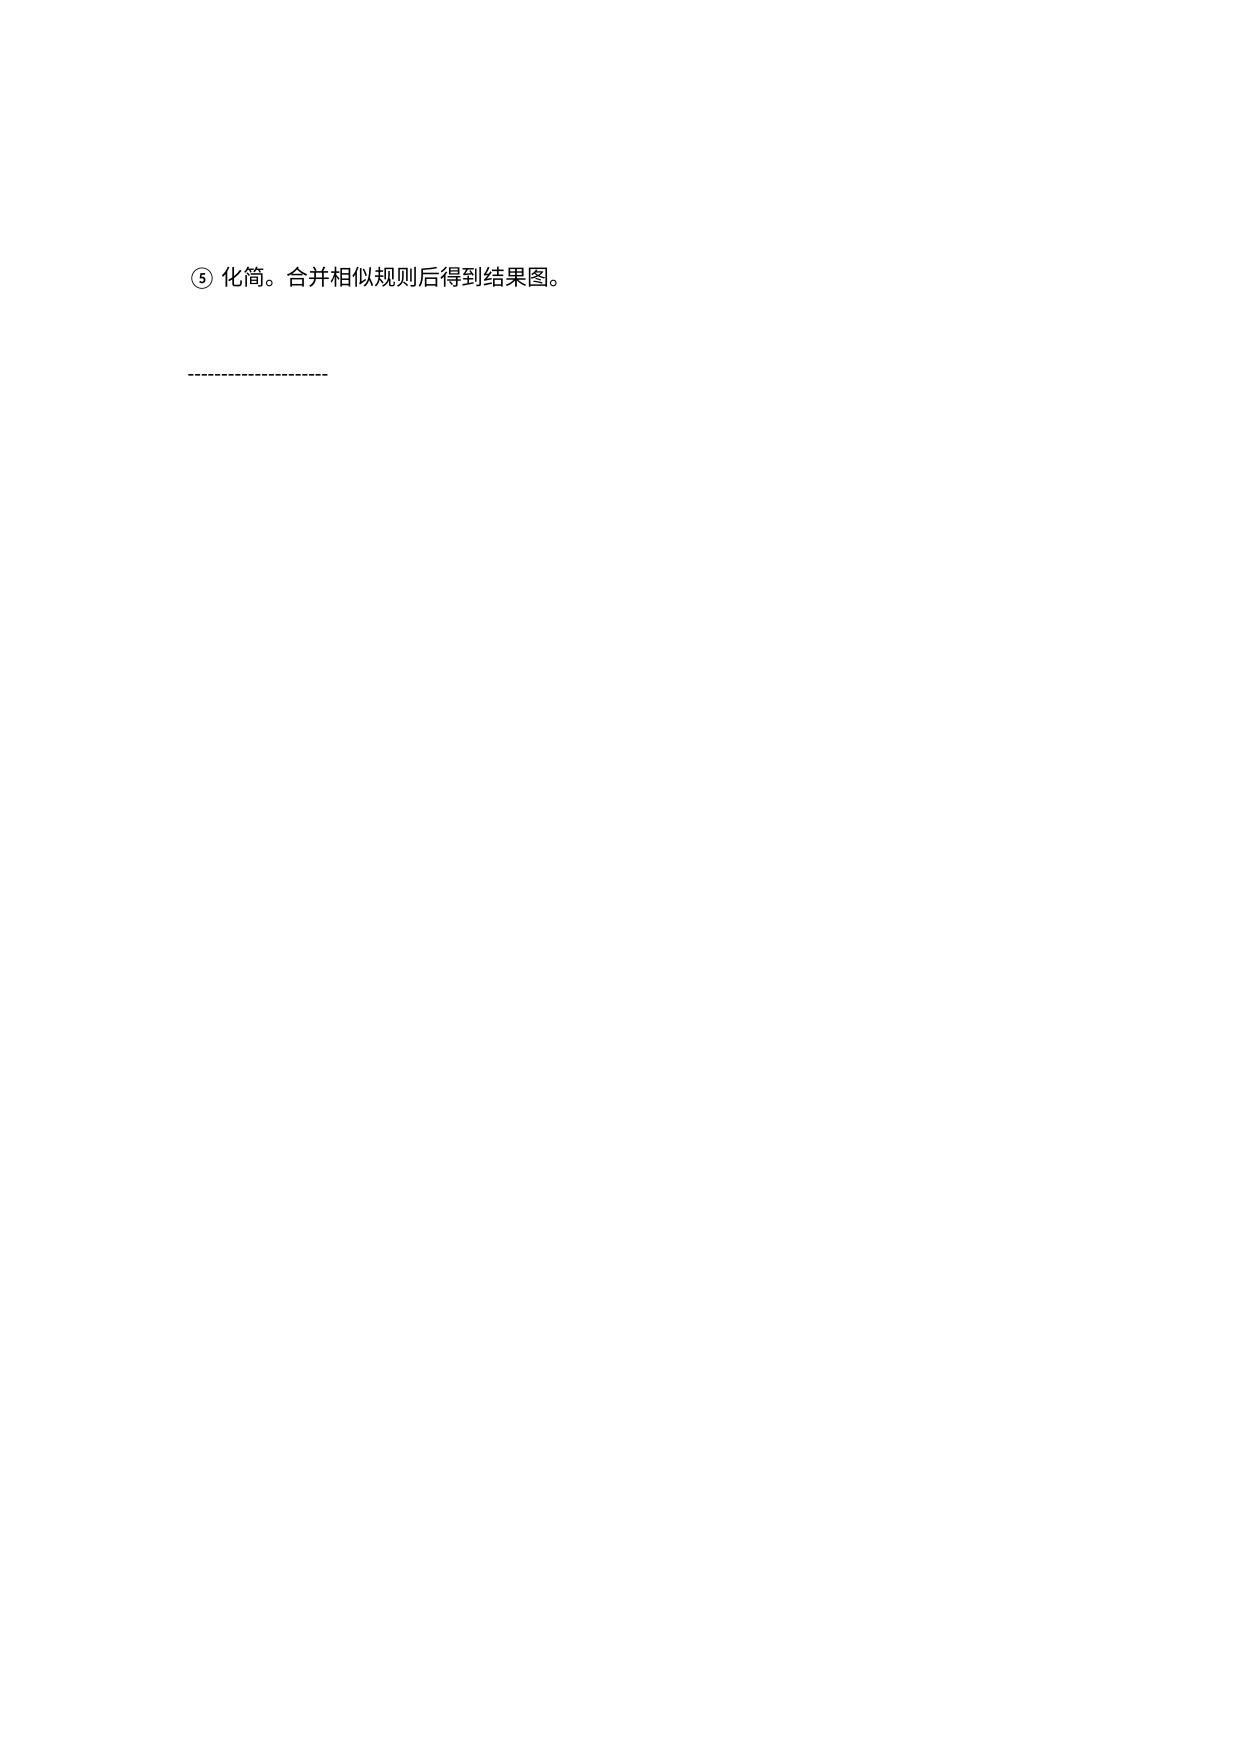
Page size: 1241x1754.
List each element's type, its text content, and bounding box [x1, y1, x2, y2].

text ⑤化简。合并相似规则后得到结果图。 [187, 259, 1053, 292]
text --------------------- [187, 357, 1053, 389]
